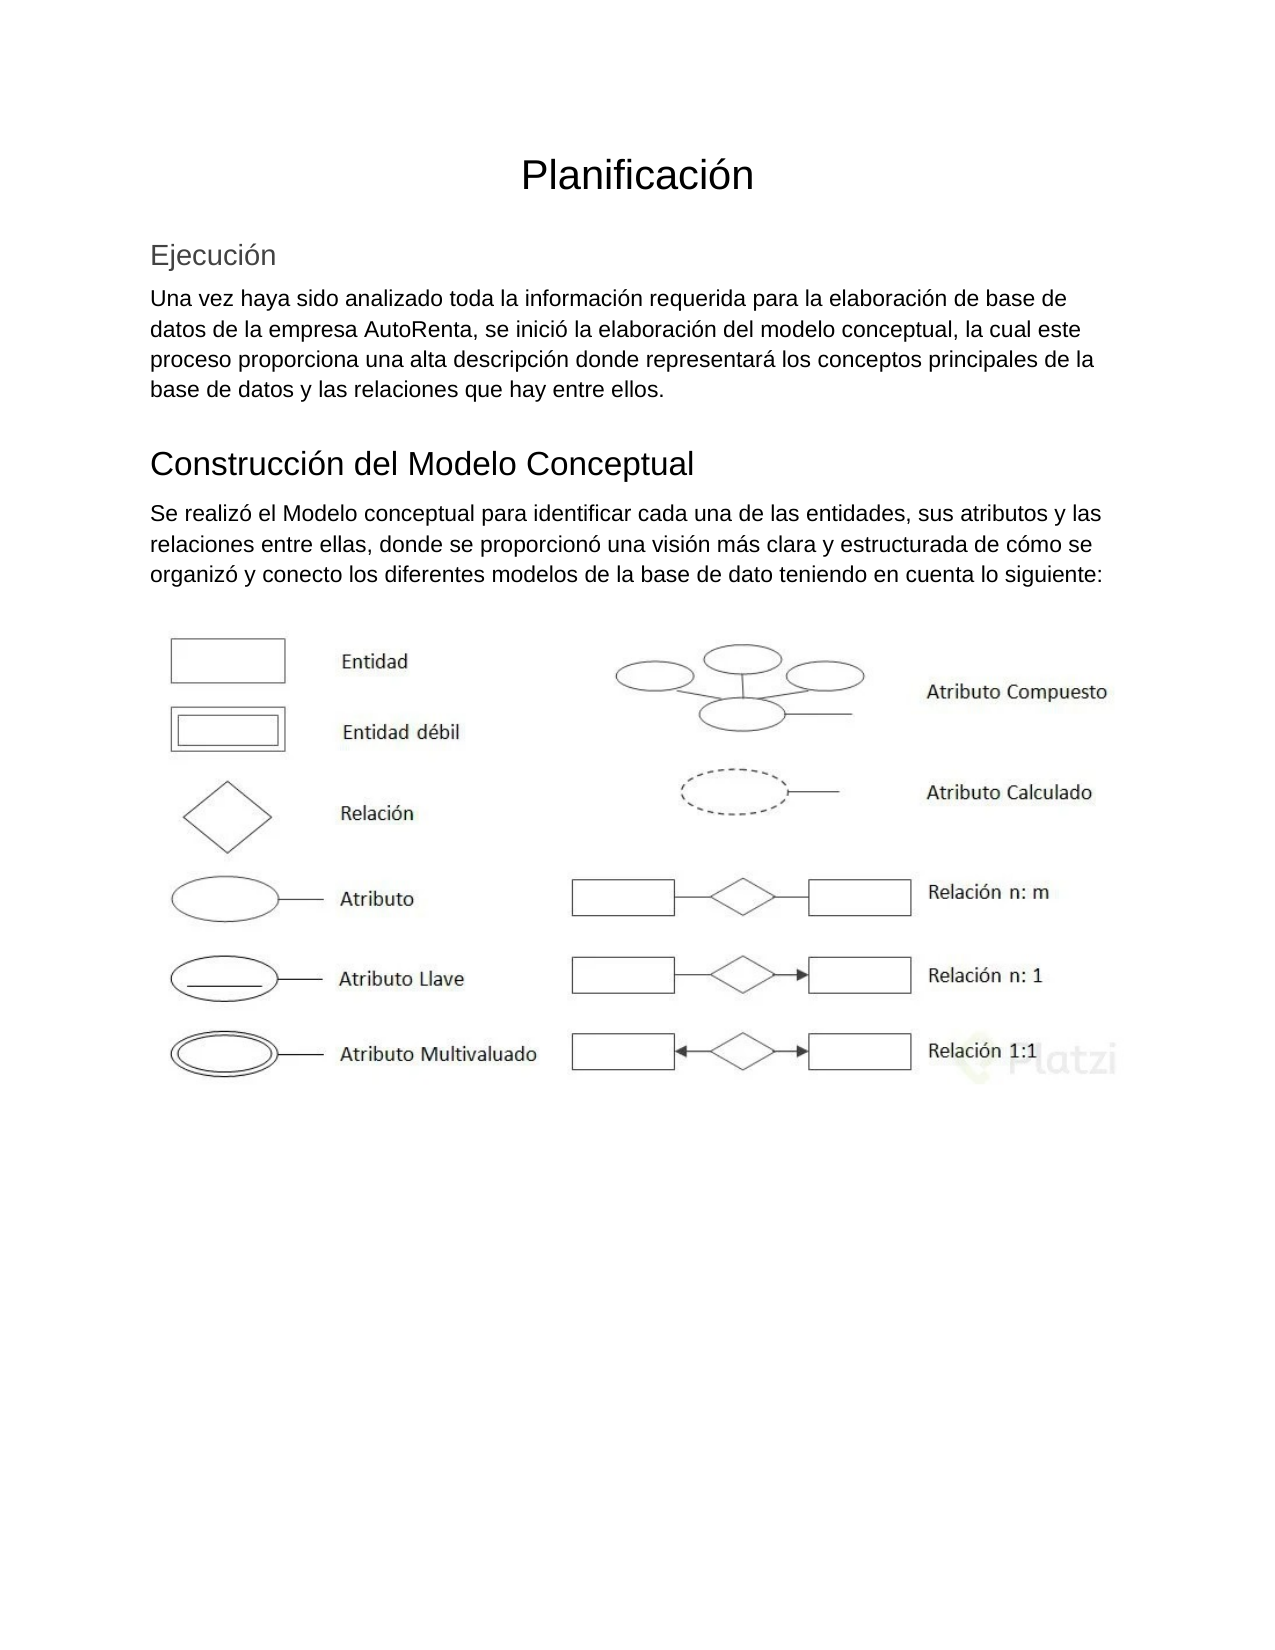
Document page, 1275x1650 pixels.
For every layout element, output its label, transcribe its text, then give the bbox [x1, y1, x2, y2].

text Una vez haya sido analizado toda la información requerida para la elaboración de base de datos de la empresa AutoRenta, se inició la elaboración del modelo conceptual, la cual este proceso proporciona una alta descripción donde representará los conceptos principales de la base de datos y las relaciones que hay entre ellos. [150, 285, 1125, 402]
text Se realizó el Modelo conceptual para identificar cada una de las entidades, sus atributos y las relaciones entre ellas, donde se proporcionó una visión más clara y estructurada de cómo se organizó y conecto los diferentes modelos de la base de dato teniendo en cuenta lo siguiente: [150, 500, 1125, 587]
picture [150, 621, 1125, 1090]
subtitle Construcción del Modelo Conceptual [150, 444, 1125, 482]
subtitle Ejecución [150, 238, 1125, 272]
subtitle Planificación [150, 150, 1125, 198]
